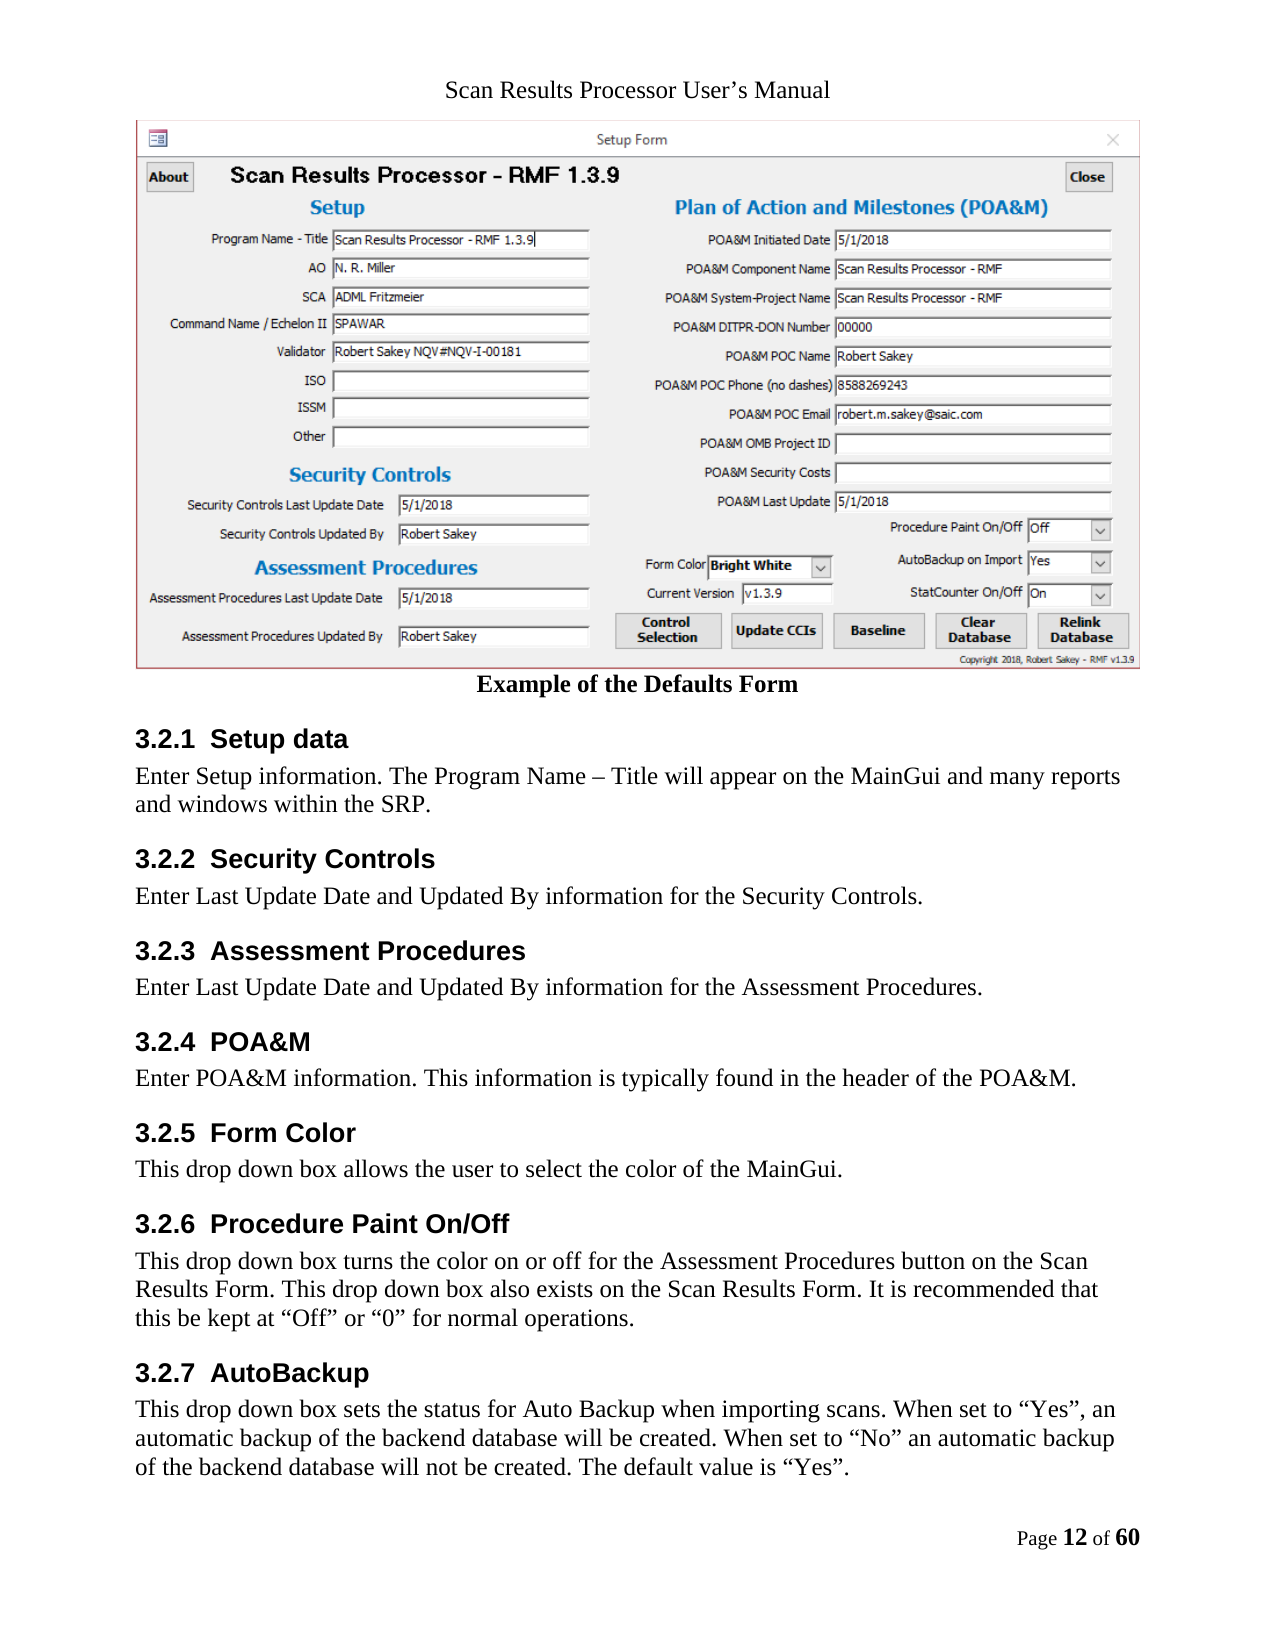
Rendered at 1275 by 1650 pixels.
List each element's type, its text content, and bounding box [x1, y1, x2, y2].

subtitle Security Controls [135, 843, 1140, 874]
subtitle Setup data [135, 723, 1140, 754]
picture [135, 120, 1140, 670]
text This drop down box turns the color on or off for the Assessment Procedures button on the Scan Results Form. This drop down box also exists on the Scan Results Form. It is recommended that this be kept at “Off” or “0” for normal operations. [135, 1246, 1140, 1332]
subtitle Procedure Paint On/Off [135, 1208, 1140, 1239]
subtitle Form Color [135, 1117, 1140, 1148]
text Example of the Defaults Form [135, 670, 1140, 698]
subtitle Assessment Procedures [135, 934, 1140, 966]
text Enter POA&M information. This information is typically found in the header of the POA&M. [135, 1063, 1140, 1092]
text Enter Last Update Date and Updated By information for the Assessment Procedures. [135, 972, 1140, 1001]
subtitle AutoBackup [135, 1357, 1140, 1388]
text Enter Last Update Date and Updated By information for the Security Controls. [135, 881, 1140, 909]
text This drop down box sets the status for Auto Backup when importing scans. When set to “Yes”, an automatic backup of the backend database will be created. When set to “No” an automatic backup of the backend database will not be created. The default value is “Yes”. [135, 1394, 1140, 1481]
text Enter Setup information. The Program Name – Title will appear on the MainGui and many reports and windows within the SRP. [135, 761, 1140, 818]
subtitle POA&M [135, 1026, 1140, 1057]
text This drop down box allows the user to select the color of the MainGui. [135, 1154, 1140, 1183]
